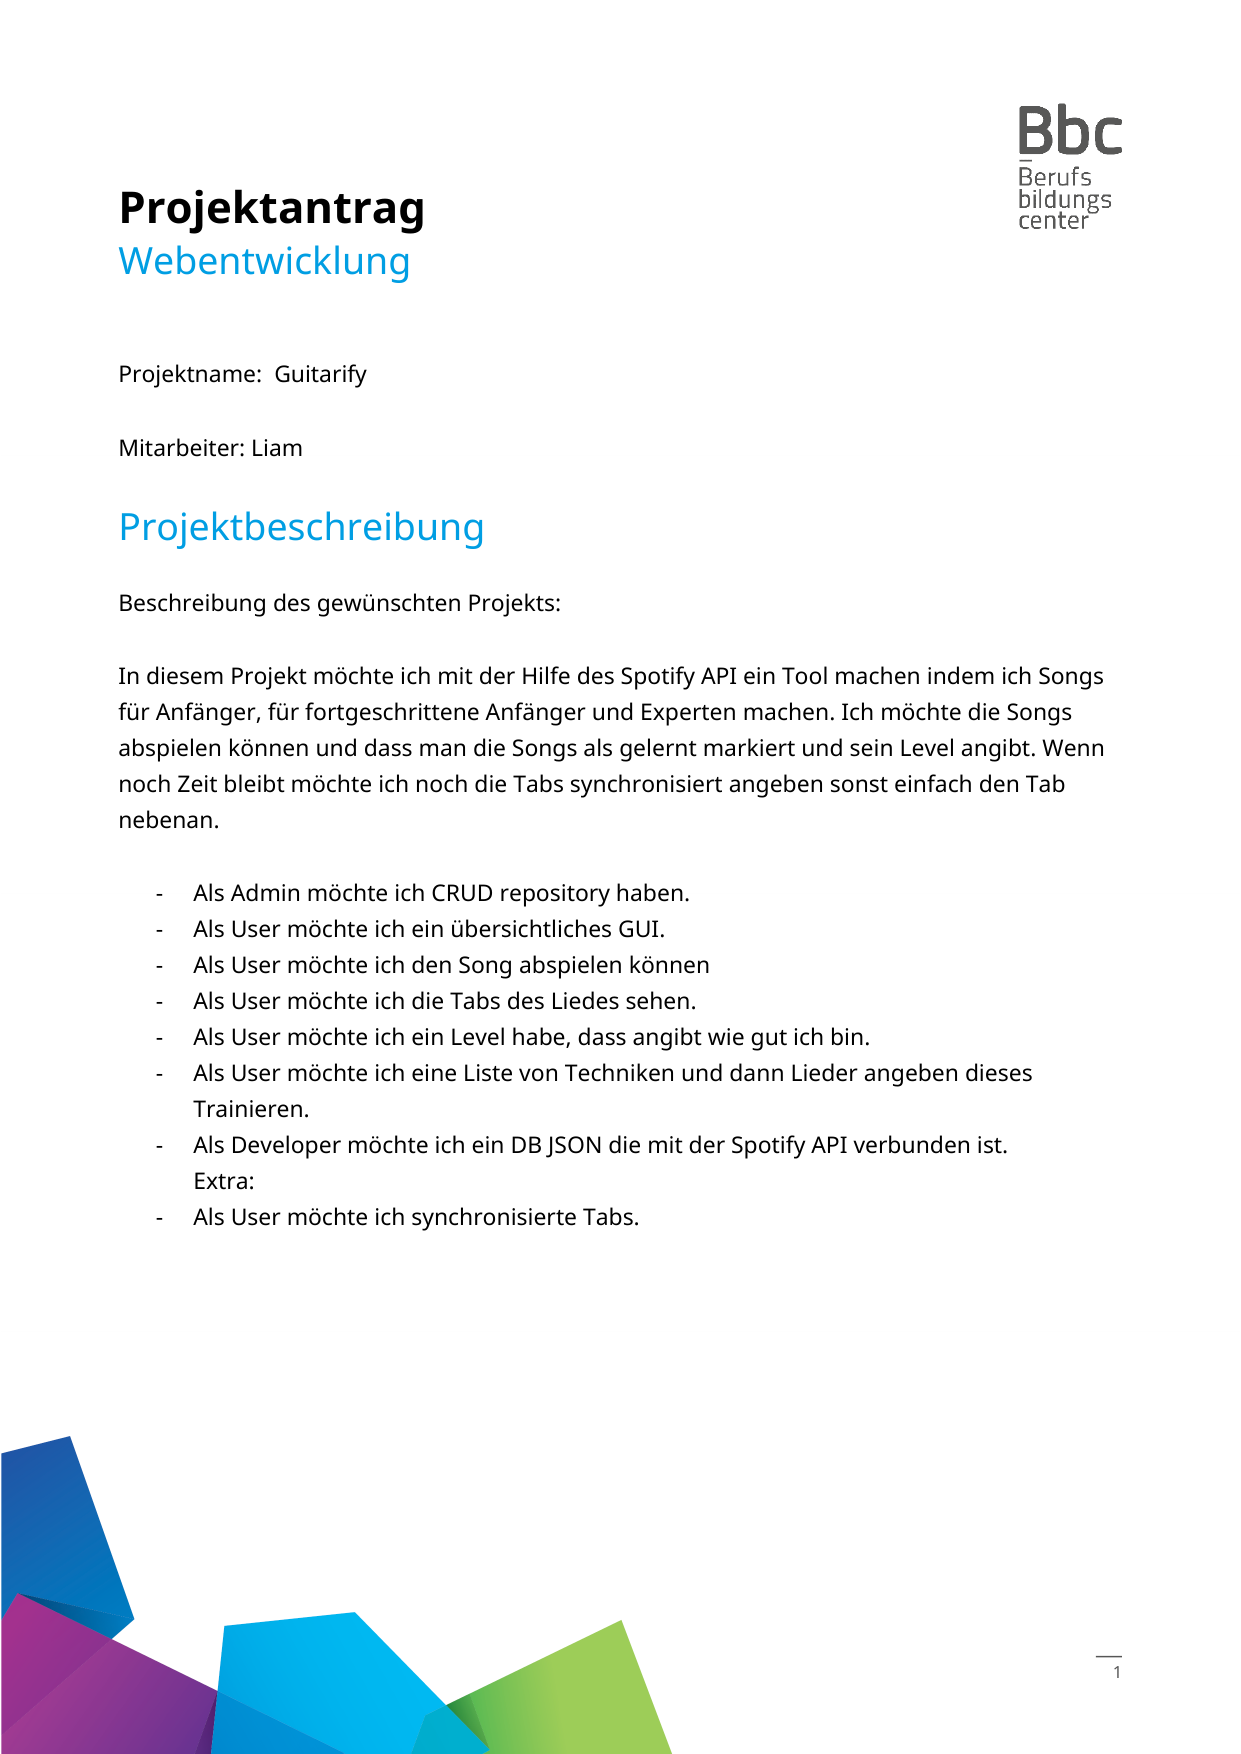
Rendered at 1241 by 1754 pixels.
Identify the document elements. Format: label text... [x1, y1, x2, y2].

list Als User möchte ich die Tabs des Liedes sehen. [156, 985, 1122, 1016]
list Als User möchte ich ein übersichtliches GUI. [156, 913, 1122, 944]
list Als User möchte ich den Song abspielen können [156, 949, 1122, 980]
list Als User möchte ich eine Liste von Techniken und dann Lieder angeben dieses Trainieren. [156, 1057, 1122, 1124]
text Webentwicklung [118, 234, 1122, 285]
list Als User möchte ich synchronisierte Tabs. [156, 1201, 1122, 1232]
text Projektname: Guitarify [118, 358, 1122, 390]
text In diesem Projekt möchte ich mit der Hilfe des Spotify API ein Tool machen indem ich Songs für Anfänger, für fortgeschrittene Anfänger und Experten machen. Ich möchte die Songs abspielen können und dass man die Songs als gelernt markiert und sein Level angibt. Wenn noch Zeit bleibt möchte ich noch die Tabs synchronisiert angeben sonst einfach den Tab nebenan. [118, 660, 1122, 835]
text Beschreibung des gewünschten Projekts: [118, 587, 1122, 618]
picture [1, 18, 1241, 1754]
text Projektantrag [118, 184, 1122, 234]
subtitle Projektbeschreibung [118, 505, 1122, 549]
text Mitarbeiter: Liam [118, 432, 1122, 463]
list Als Developer möchte ich ein DB JSON die mit der Spotify API verbunden ist. [156, 1129, 1122, 1160]
list Als User möchte ich ein Level habe, dass angibt wie gut ich bin. [156, 1021, 1122, 1052]
list Als Admin möchte ich CRUD repository haben. [156, 877, 1122, 908]
list Extra: [193, 1165, 1122, 1196]
